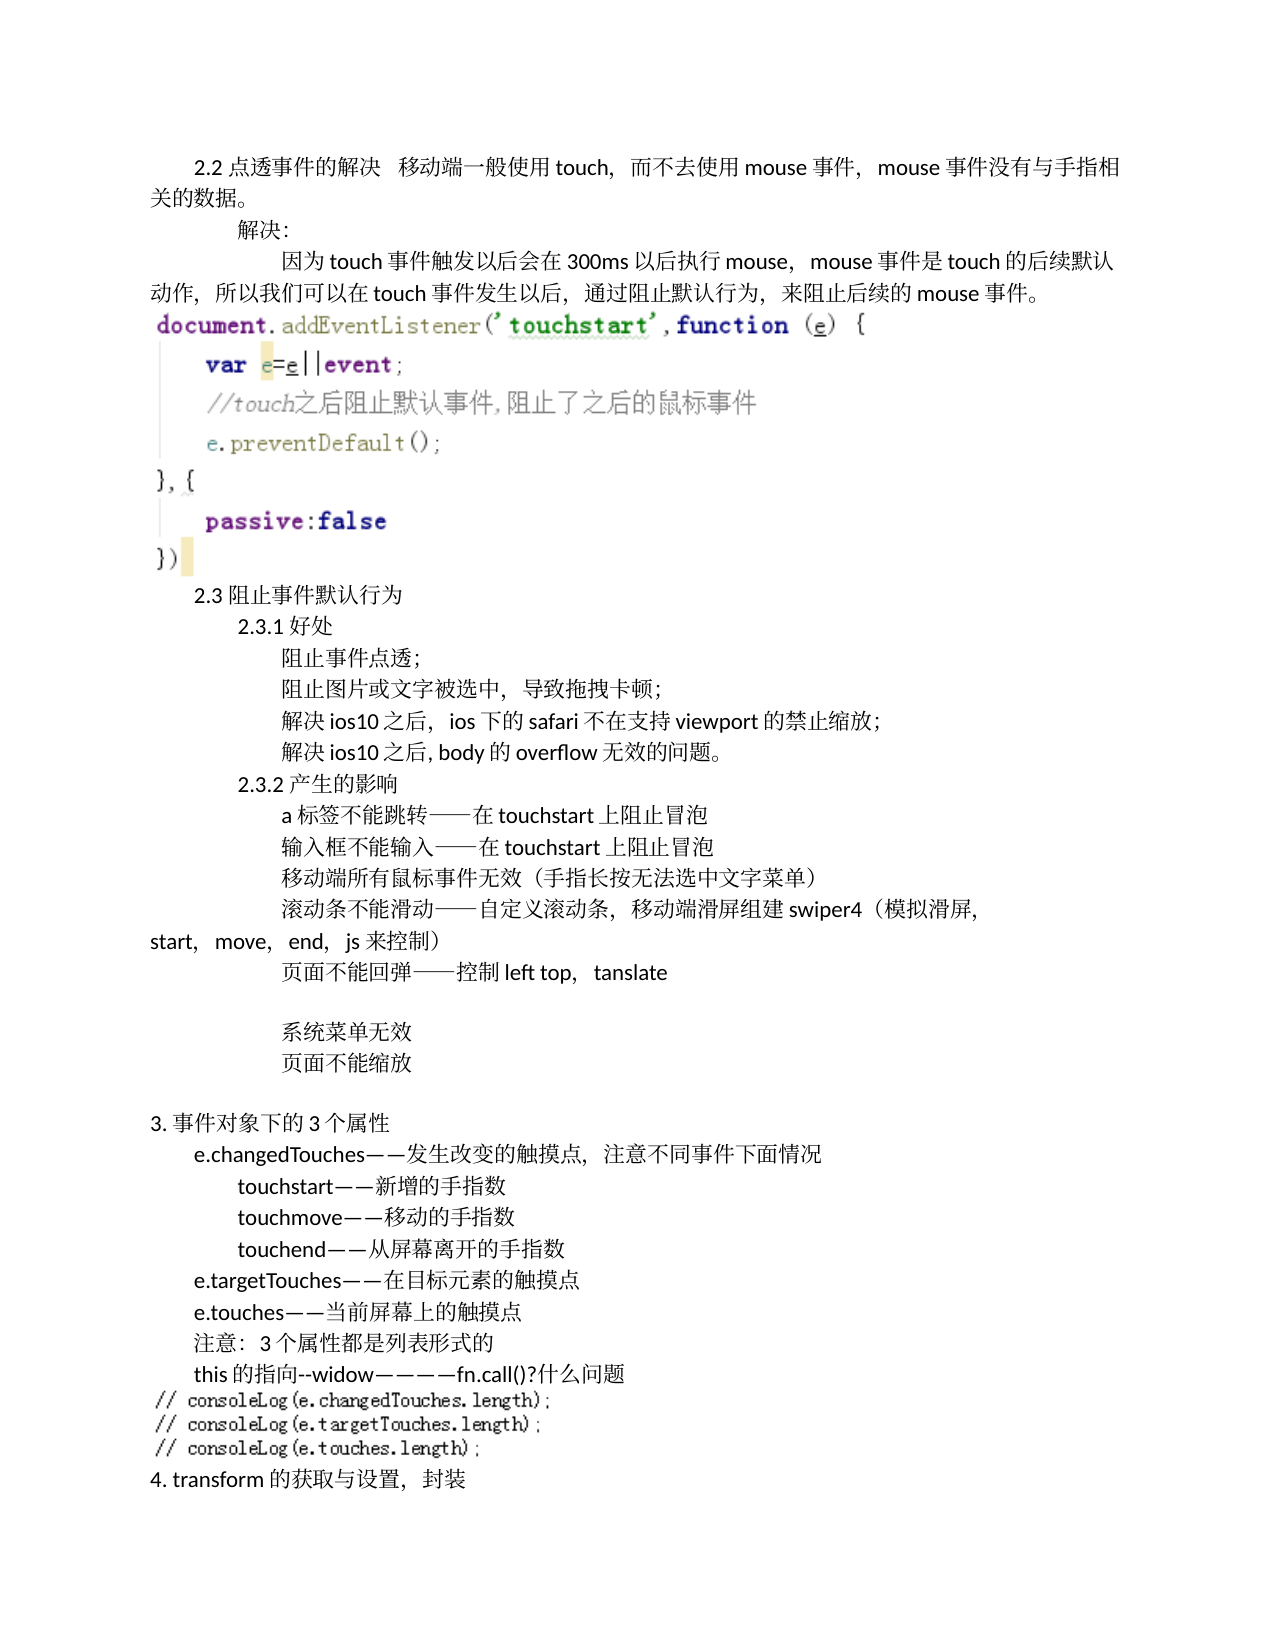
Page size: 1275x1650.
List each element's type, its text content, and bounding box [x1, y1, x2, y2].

picture [150, 1389, 561, 1463]
text 2.3.1 好处 [150, 609, 1125, 641]
text e.changedTouches——发生改变的触摸点，注意不同事件下面情况 [150, 1137, 1125, 1169]
picture [150, 307, 880, 578]
text 解决： [150, 213, 1125, 244]
text 输入框不能输入——在touchstart上阻止冒泡 [150, 830, 1125, 861]
text 2.3 阻止事件默认行为 [150, 578, 1125, 609]
text 阻止事件点透； [150, 641, 1125, 672]
text 解决ios10之后, body的overflow无效的问题。 [150, 735, 1125, 767]
text 移动端所有鼠标事件无效（手指长按无法选中文字菜单） [150, 861, 1125, 893]
text 4. transform的获取与设置，封装 [150, 1462, 1125, 1494]
text 页面不能缩放 [150, 1046, 1125, 1078]
text touchend——从屏幕离开的手指数 [150, 1232, 1125, 1263]
text this的指向--widow————fn.call()?什么问题 [150, 1358, 1125, 1389]
text 2.2 点透事件的解决 移动端一般使用touch，而不去使用mouse事件，mouse事件没有与手指相关的数据。 [150, 150, 1125, 213]
text 阻止图片或文字被选中，导致拖拽卡顿； [150, 672, 1125, 704]
text 解决ios10之后，ios下的safari不在支持viewport的禁止缩放； [150, 704, 1125, 735]
text 2.3.2 产生的影响 [150, 767, 1125, 798]
text touchmove——移动的手指数 [150, 1200, 1125, 1232]
text e.touches——当前屏幕上的触摸点 [150, 1295, 1125, 1326]
text 注意：3个属性都是列表形式的 [150, 1326, 1125, 1358]
text 页面不能回弹——控制left top，tanslate [150, 956, 1125, 987]
text e.targetTouches——在目标元素的触摸点 [150, 1263, 1125, 1295]
text 滚动条不能滑动——自定义滚动条，移动端滑屏组建swiper4（模拟滑屏，start，move，end，js来控制） [150, 893, 1125, 956]
text a标签不能跳转——在touchstart上阻止冒泡 [150, 798, 1125, 830]
text 因为touch事件触发以后会在300ms以后执行mouse，mouse事件是touch的后续默认动作，所以我们可以在touch事件发生以后，通过阻止默认行为，来阻止后续的mouse事件。 [150, 244, 1125, 307]
text 系统菜单无效 [150, 1015, 1125, 1046]
text touchstart——新增的手指数 [150, 1169, 1125, 1200]
text 3. 事件对象下的3个属性 [150, 1106, 1125, 1137]
